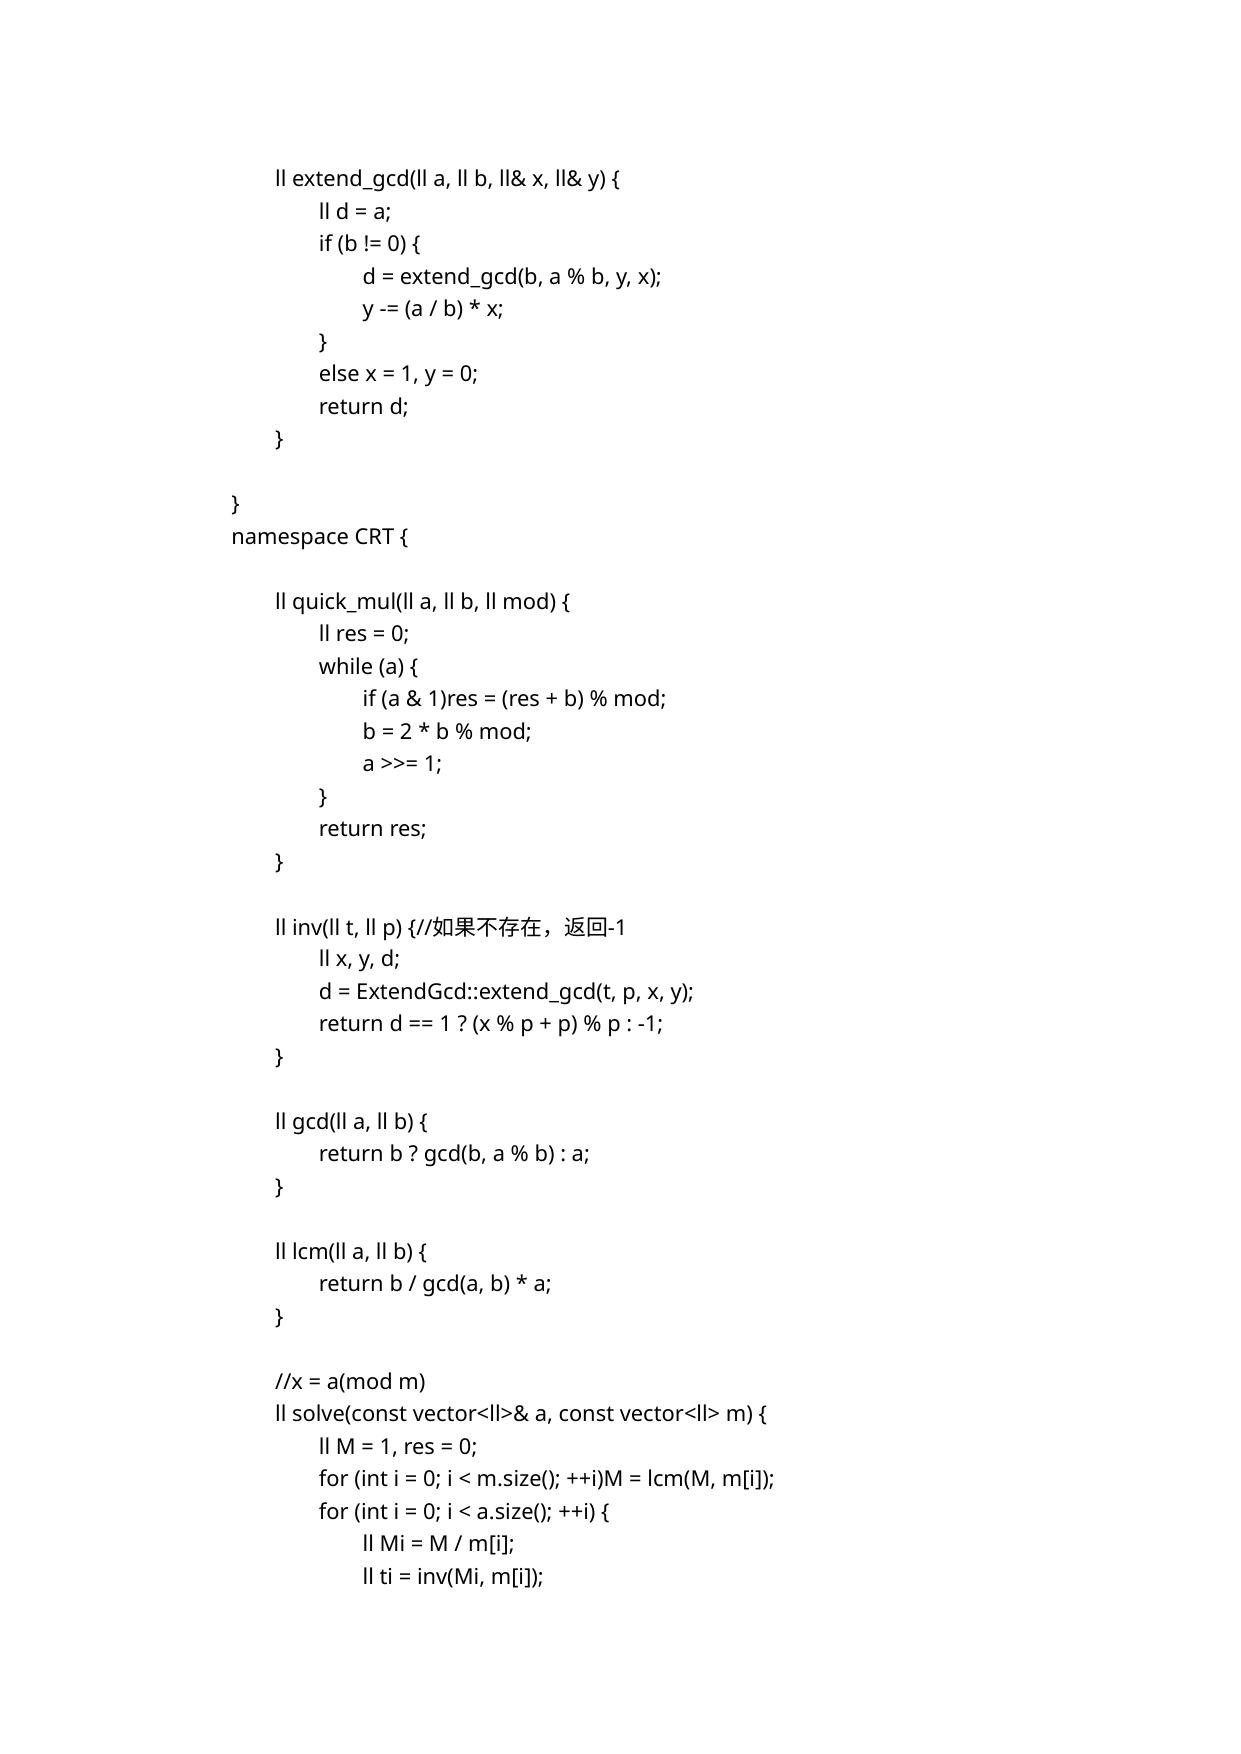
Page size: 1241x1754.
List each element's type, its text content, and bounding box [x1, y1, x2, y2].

text return b ? gcd(b, a % b) : a; [187, 1137, 1053, 1169]
text return b / gcd(a, b) * a; [187, 1267, 1053, 1299]
text y -= (a / b) * x; [187, 292, 1053, 324]
text d = ExtendGcd::extend_gcd(t, p, x, y); [187, 974, 1053, 1007]
text namespace CRT { [187, 519, 1053, 552]
text if (a & 1)res = (res + b) % mod; [187, 682, 1053, 714]
text b = 2 * b % mod; [187, 714, 1053, 747]
text if (b != 0) { [187, 227, 1053, 259]
text ll quick_mul(ll a, ll b, ll mod) { [187, 584, 1053, 617]
text ll M = 1, res = 0; [187, 1429, 1053, 1462]
text for (int i = 0; i < a.size(); ++i) { [187, 1494, 1053, 1527]
text } [187, 422, 1053, 454]
text a >>= 1; [187, 747, 1053, 779]
text return d; [187, 389, 1053, 422]
text ll extend_gcd(ll a, ll b, ll& x, ll& y) { [187, 162, 1053, 194]
text ll lcm(ll a, ll b) { [187, 1234, 1053, 1267]
text d = extend_gcd(b, a % b, y, x); [187, 259, 1053, 292]
text ll Mi = M / m[i]; [187, 1527, 1053, 1559]
text ll gcd(ll a, ll b) { [187, 1104, 1053, 1137]
text while (a) { [187, 649, 1053, 682]
text ll x, y, d; [187, 942, 1053, 974]
text return d == 1 ? (x % p + p) % p : -1; [187, 1007, 1053, 1039]
text ll solve(const vector<ll>& a, const vector<ll> m) { [187, 1397, 1053, 1429]
text } [187, 1039, 1053, 1072]
text ll ti = inv(Mi, m[i]); [187, 1559, 1053, 1592]
text ll res = 0; [187, 617, 1053, 649]
text for (int i = 0; i < m.size(); ++i)M = lcm(M, m[i]); [187, 1462, 1053, 1494]
text } [187, 1169, 1053, 1202]
text } [187, 779, 1053, 812]
text ll d = a; [187, 194, 1053, 227]
text //x = a(mod m) [187, 1364, 1053, 1397]
text else x = 1, y = 0; [187, 357, 1053, 389]
text } [187, 487, 1053, 519]
text } [187, 1299, 1053, 1332]
text } [187, 324, 1053, 357]
text } [187, 844, 1053, 877]
text return res; [187, 812, 1053, 844]
text ll inv(ll t, ll p) {//如果不存在，返回-1 [187, 909, 1053, 942]
